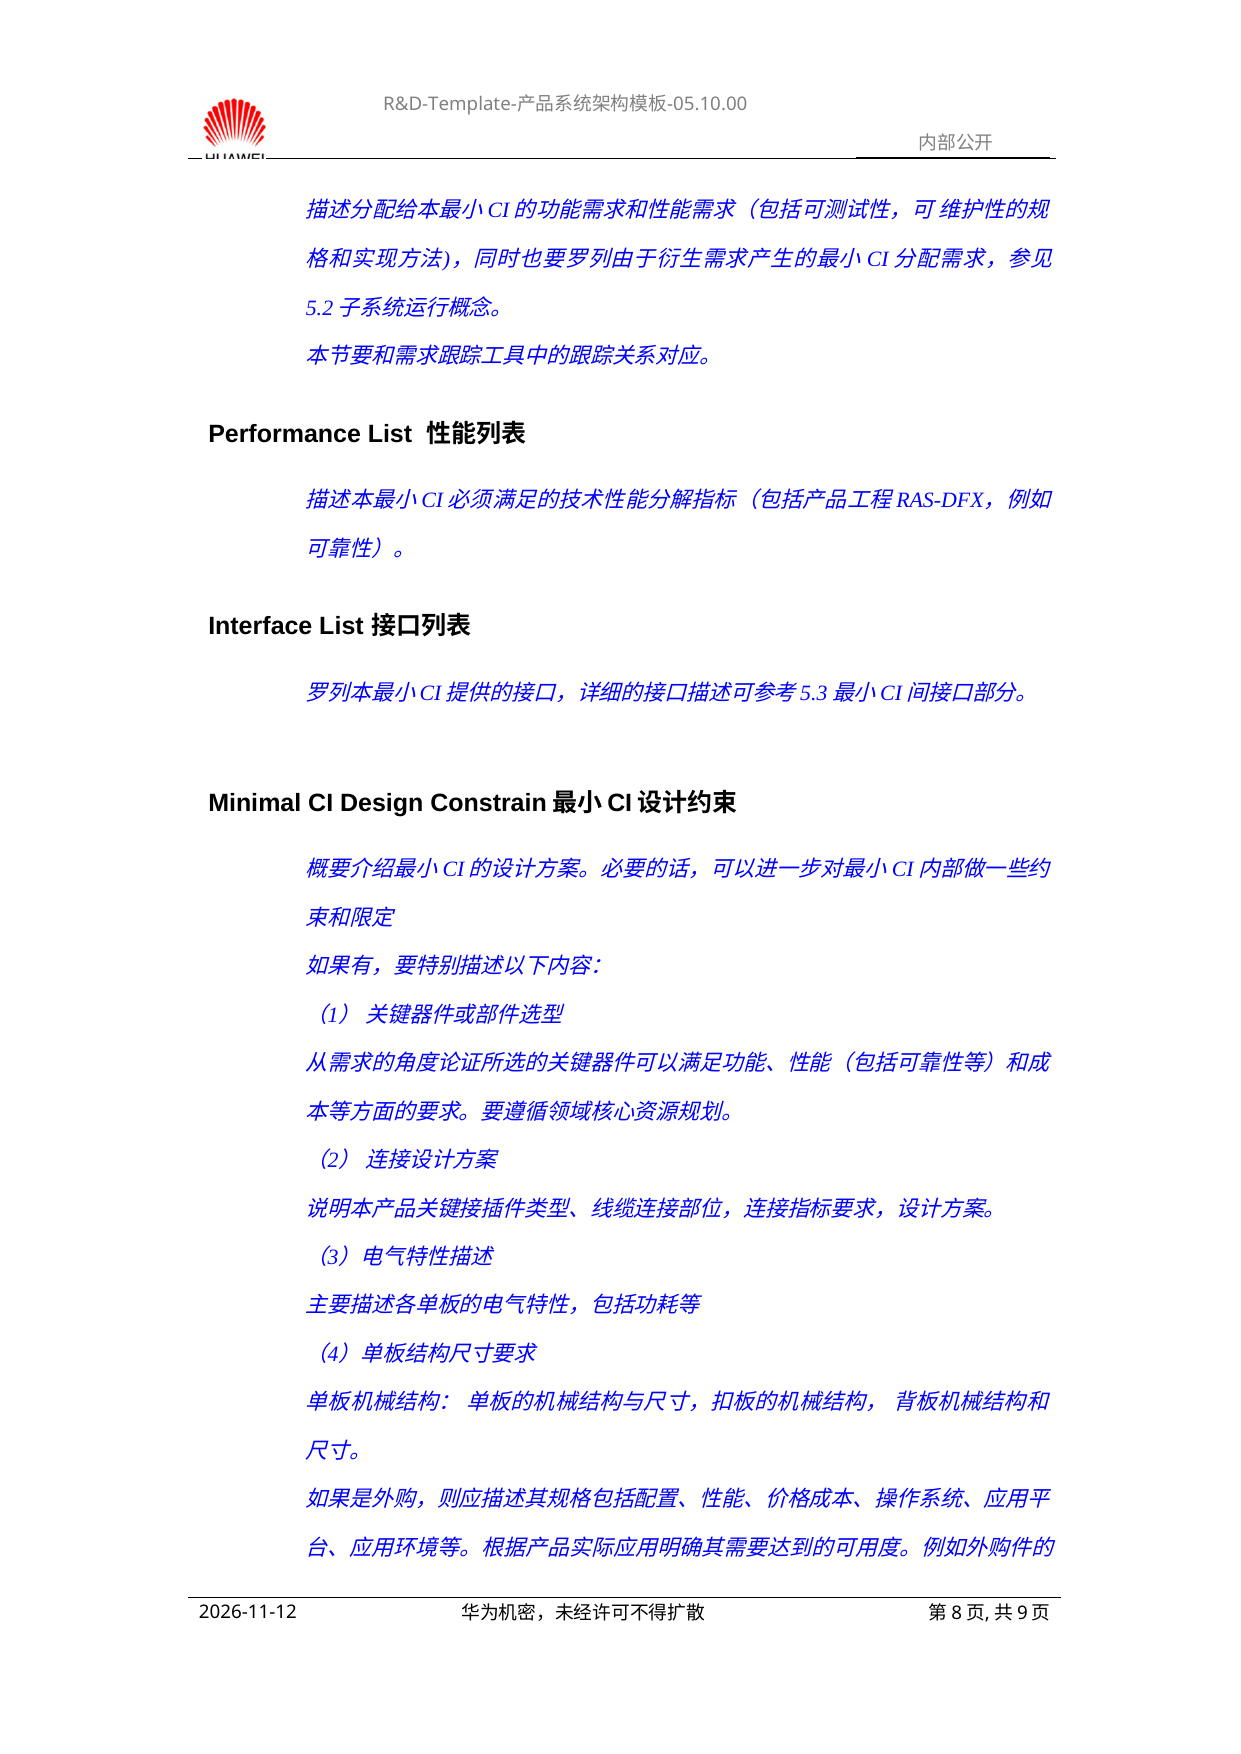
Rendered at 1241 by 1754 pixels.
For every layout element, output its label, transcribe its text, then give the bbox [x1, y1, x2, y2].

text 本节要和需求跟踪工具中的跟踪关系对应。 [306, 338, 1053, 370]
text 从需求的角度论证所选的关键器件可以满足功能、性能（包括可靠性等）和成本等方面的要求。要遵循领域核心资源规划。 [306, 1045, 1053, 1126]
text 概要介绍最小CI的设计方案。必要的话，可以进一步对最小CI内部做一些约束和限定 [306, 851, 1053, 932]
text 描述本最小CI必须满足的技术性能分解指标（包括产品工程RAS-DFX，例如可靠性）。 [306, 482, 1053, 563]
text 如果有，要特别描述以下内容： [306, 948, 1053, 981]
text （3）电气特性描述 [306, 1238, 1053, 1271]
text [306, 1481, 1053, 1562]
text 说明本产品关键接插件类型、线缆连接部位，连接指标要求，设计方案。 [306, 1190, 1053, 1223]
text 罗列本最小CI提供的接口，详细的接口描述可参考5.3最小CI间接口部分。 [306, 674, 1053, 707]
text （2） 连接设计方案 [306, 1142, 1053, 1174]
text （1） 关键器件或部件选型 [306, 996, 1053, 1029]
subtitle Minimal CI Design Constrain最小CI设计约束 [208, 768, 1053, 833]
subtitle Performance List 性能列表 [208, 399, 1053, 464]
text （4）单板结构尺寸要求 [306, 1335, 1053, 1368]
text 单板机械结构： 单板的机械结构与尺寸，扣板的机械结构， 背板机械结构和尺寸。 [306, 1383, 1053, 1465]
text 主要描述各单板的电气特性，包括功耗等 [306, 1287, 1053, 1319]
text 描述分配给本最小CI的功能需求和性能需求（包括可测试性，可 维护性的规格和实现方法)，同时也要罗列由于衍生需求产生的最小CI分配需求，参见5.2子系统运行概念。 [306, 192, 1053, 322]
subtitle Interface List 接口列表 [208, 591, 1053, 656]
